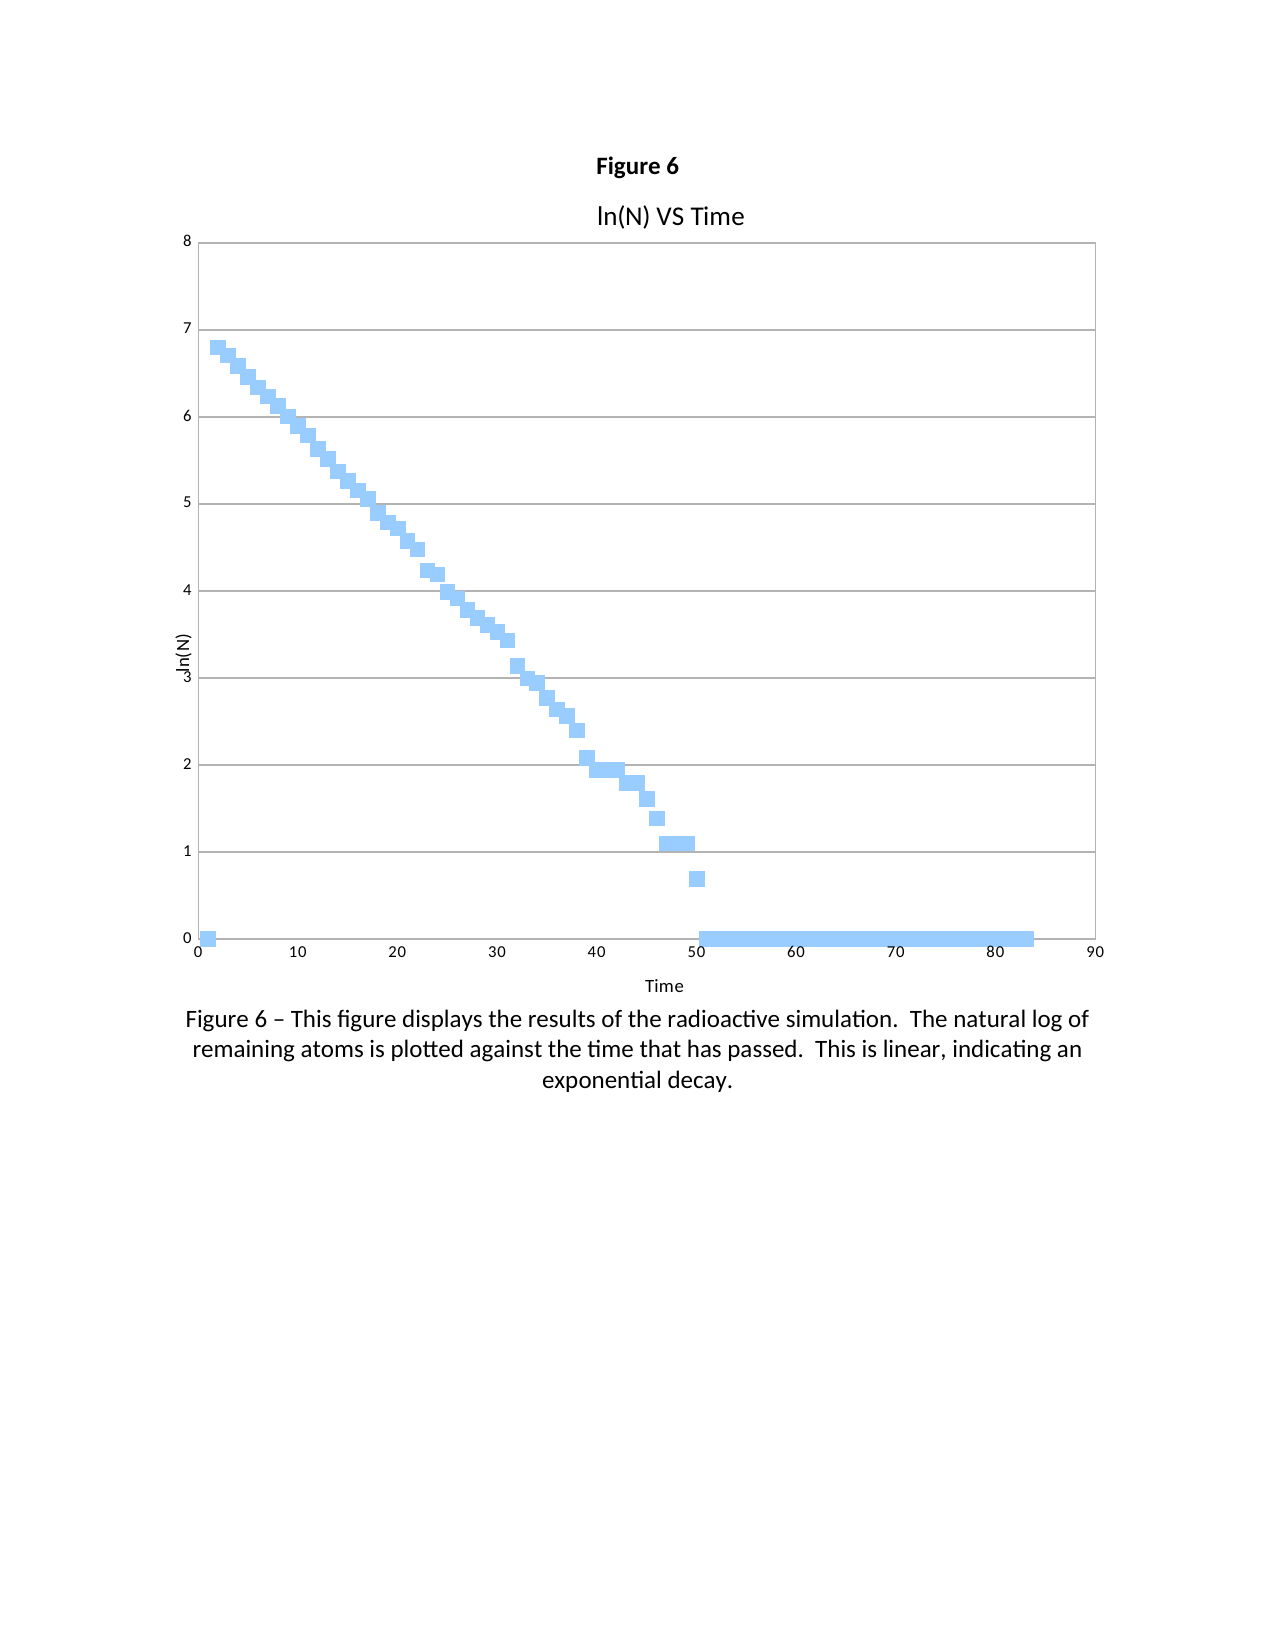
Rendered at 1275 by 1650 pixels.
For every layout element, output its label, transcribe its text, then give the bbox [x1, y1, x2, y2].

text Figure 6 [150, 150, 1125, 180]
text Figure 6 – This figure displays the results of the radioactive simulation. The natural log of remaining atoms is plotted against the time that has passed. This is linear, indicating an exponential decay. [150, 1003, 1125, 1095]
